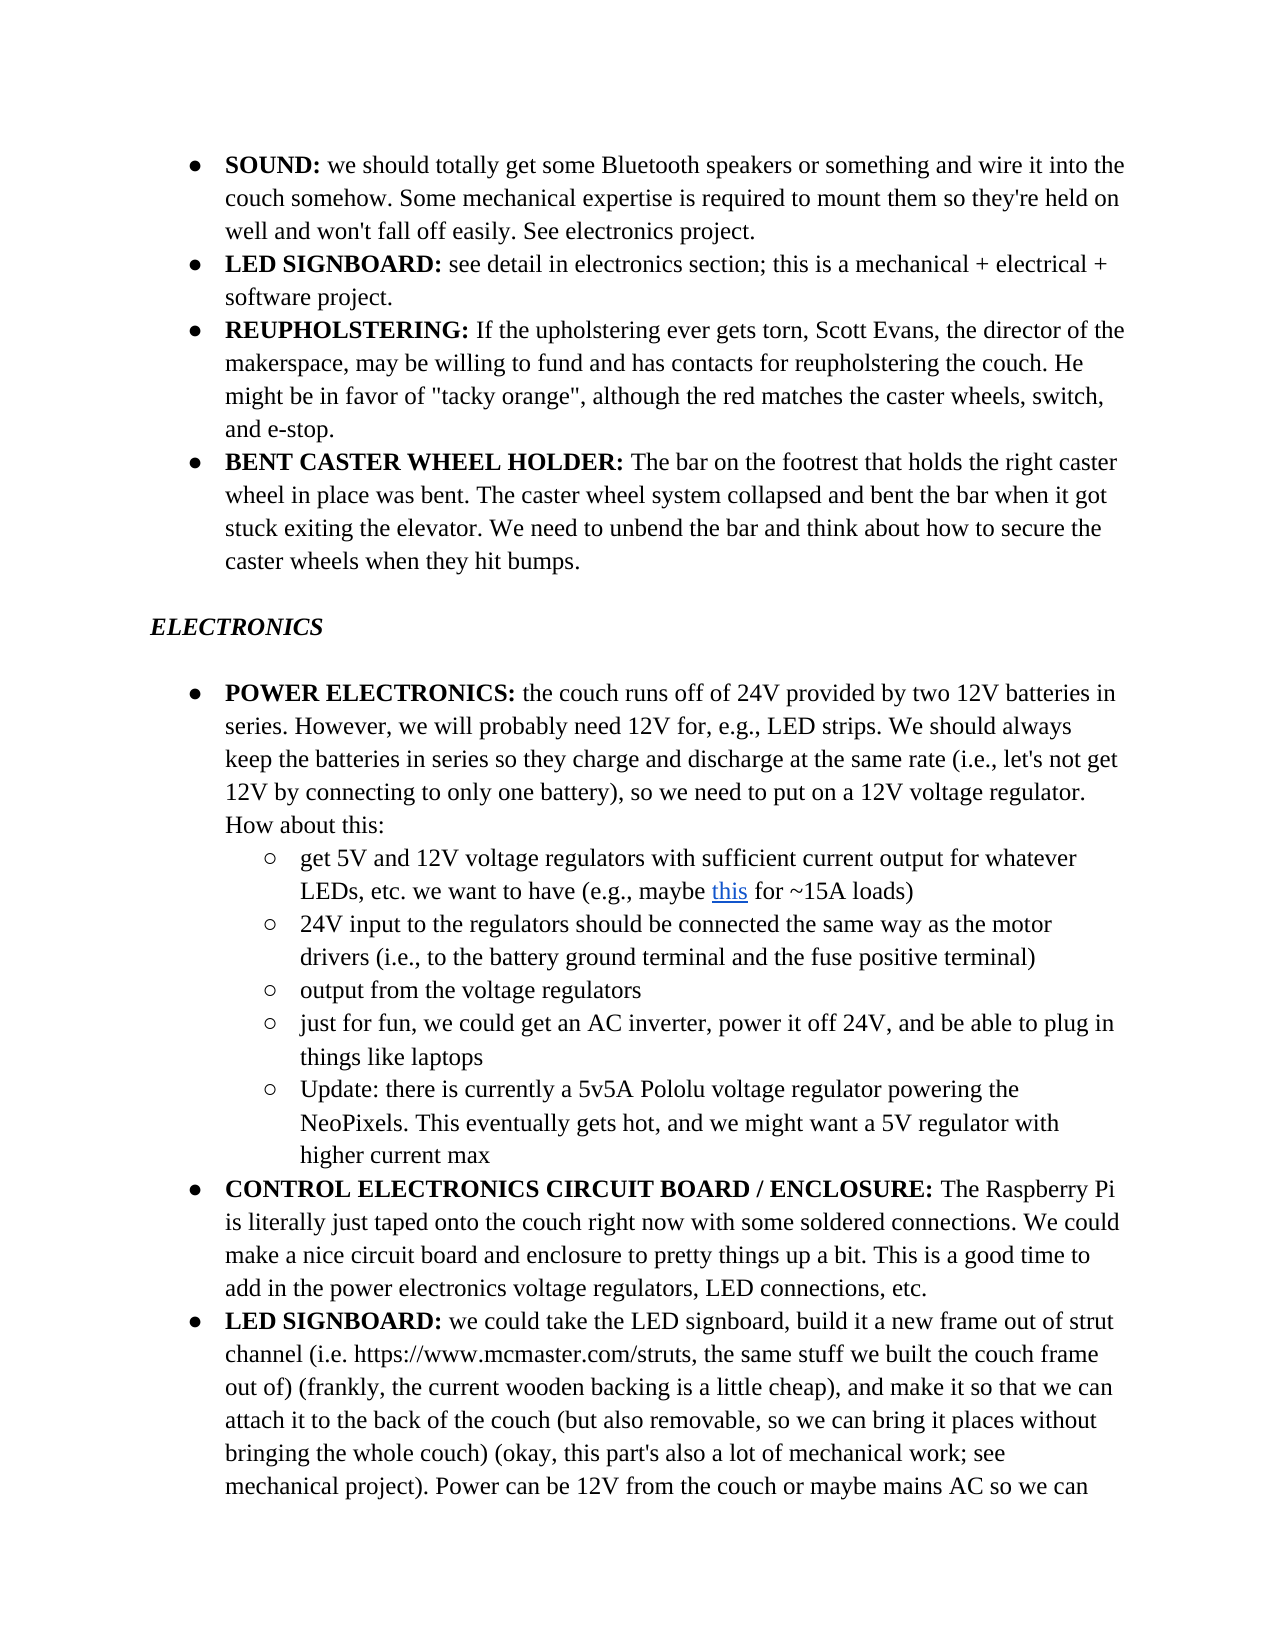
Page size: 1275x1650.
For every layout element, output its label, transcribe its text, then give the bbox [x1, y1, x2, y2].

list output from the voltage regulators [262, 976, 1125, 1004]
list CONTROL ELECTRONICS CIRCUIT BOARD / ENCLOSURE: The Raspberry Pi is literally just taped onto the couch right now with some soldered connections. We could make a nice circuit board and enclosure to pretty things up a bit. This is a good time to add in the power electronics voltage regulators, LED connections, etc. [187, 1174, 1125, 1301]
list SOUND: we should totally get some Bluetooth speakers or something and wire it into the couch somehow. Some mechanical expertise is required to mount them so they're held on well and won't fall off easily. See electronics project. [187, 150, 1125, 245]
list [187, 1306, 1125, 1499]
list BENT CASTER WHEEL HOLDER: The bar on the footrest that holds the right caster wheel in place was bent. The caster wheel system collapsed and bent the bar when it got stuck exiting the elevator. We need to unbend the bar and think about how to secure the caster wheels when they hit bumps. [187, 447, 1125, 575]
list Update: there is currently a 5v5A Pololu voltage regulator powering the NeoPixels. This eventually gets hot, and we might want a 5V regulator with higher current max [262, 1074, 1125, 1169]
list get 5V and 12V voltage regulators with sufficient current output for whatever LEDs, etc. we want to have (e.g., maybe this for ~15A loads) [262, 843, 1125, 905]
text ELECTRONICS [150, 612, 1125, 641]
list 24V input to the regulators should be connected the same way as the motor drivers (i.e., to the battery ground terminal and the fuse positive terminal) [262, 909, 1125, 971]
list REUPHOLSTERING: If the upholstering ever gets torn, Scott Evans, the director of the makerspace, may be willing to fund and has contacts for reupholstering the couch. He might be in favor of "tacky orange", although the red matches the caster wheels, switch, and e-stop. [187, 315, 1125, 443]
list just for fun, we could get an AC inverter, power it off 24V, and be able to plug in things like laptops [262, 1008, 1125, 1070]
list POWER ELECTRONICS: the couch runs off of 24V provided by two 12V batteries in series. However, we will probably need 12V for, e.g., LED strips. We should always keep the batteries in series so they charge and discharge at the same rate (i.e., let's not get 12V by connecting to only one battery), so we need to put on a 12V voltage regulator. How about this: [187, 678, 1125, 839]
list LED SIGNBOARD: see detail in electronics section; this is a mechanical + electrical + software project. [187, 249, 1125, 311]
